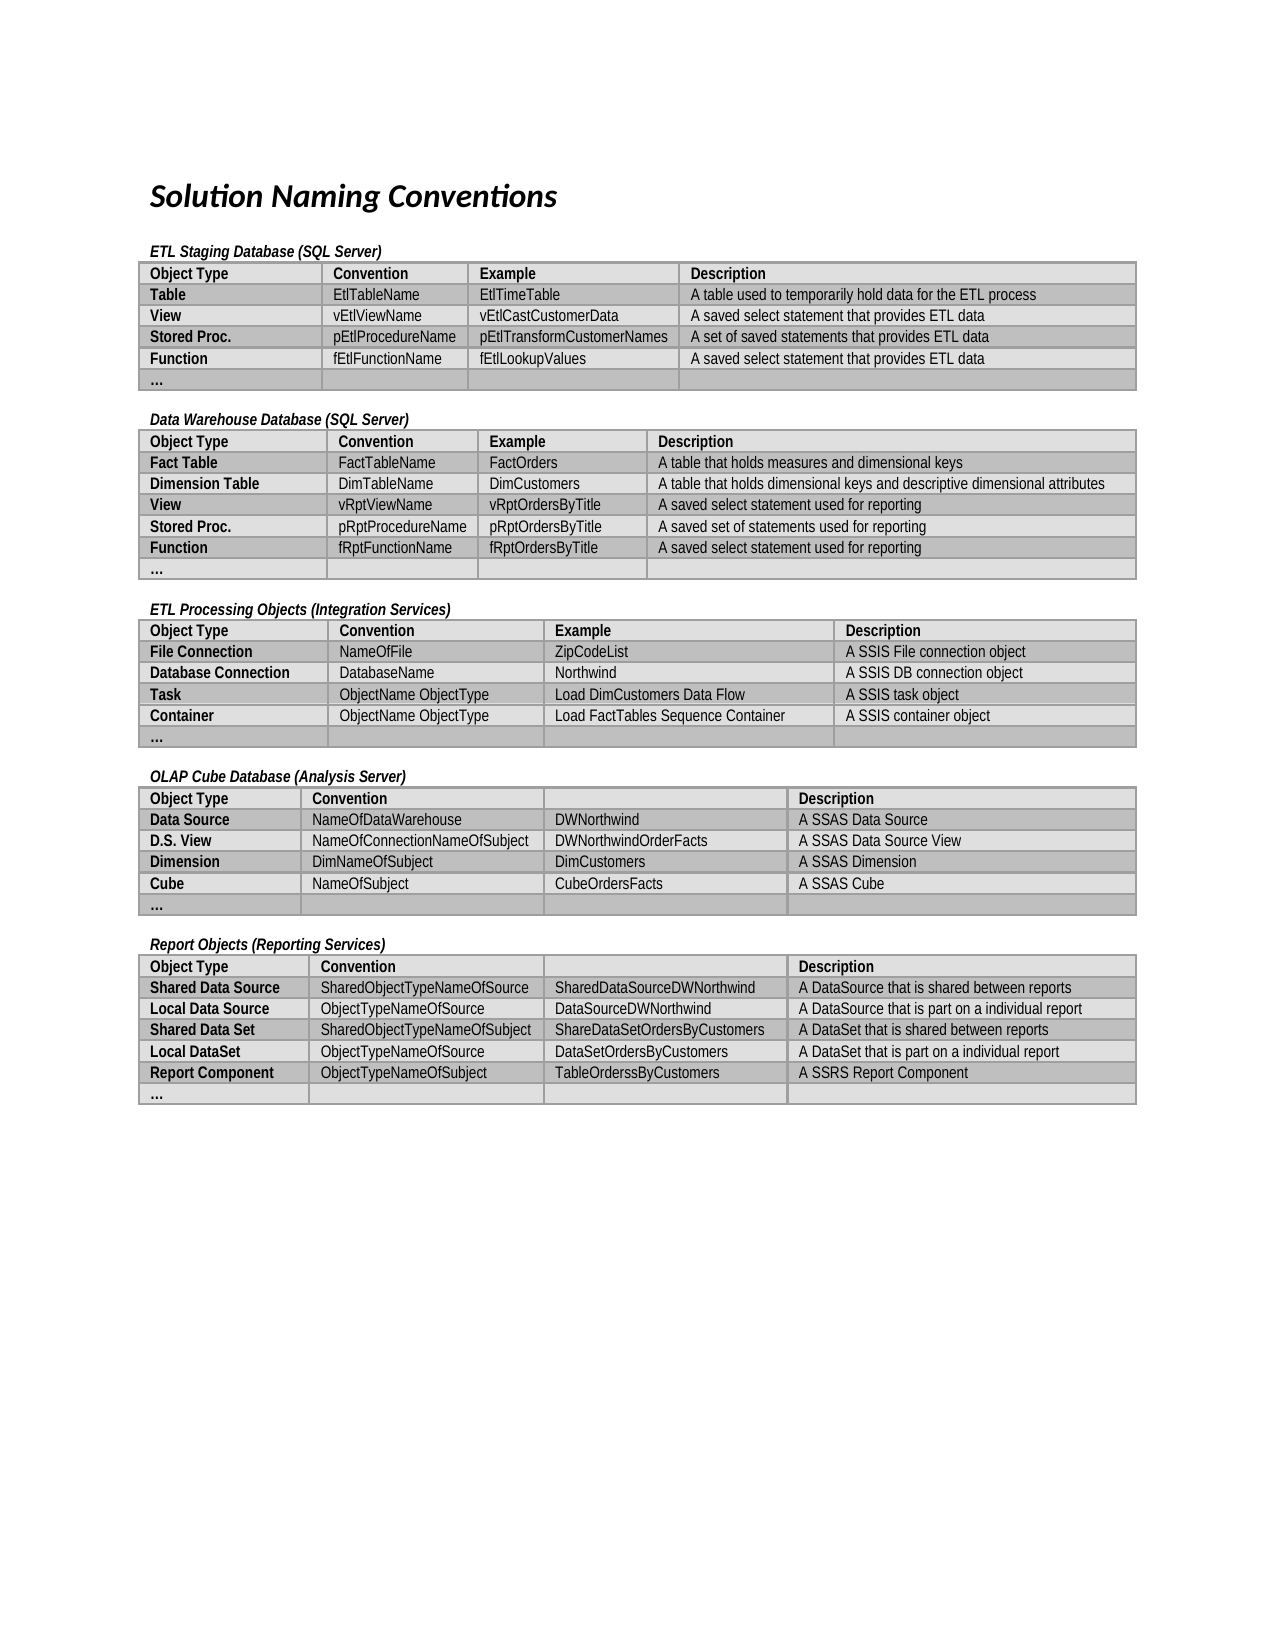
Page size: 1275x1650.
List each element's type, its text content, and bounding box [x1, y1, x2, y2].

table_cell Shared Data Set [140, 1020, 308, 1039]
table_cell fEtlFunctionName [323, 349, 467, 368]
table_cell A saved set of statements used for reporting [648, 516, 1135, 536]
table_cell A SSAS Data Source View [789, 831, 1135, 850]
table_header Object Type [140, 431, 326, 451]
table_cell FactOrders [479, 453, 646, 472]
table_cell A SSRS Report Component [789, 1063, 1135, 1082]
table_cell A DataSet that is shared between reports [789, 1020, 1135, 1039]
table_cell A DataSource that is part on a individual report [789, 999, 1135, 1018]
table_cell ObjectTypeNameOfSource [310, 1041, 543, 1061]
table_cell A saved select statement that provides ETL data [680, 306, 1135, 325]
table_cell Data Source [140, 810, 300, 829]
table_cell [789, 1084, 1135, 1103]
text ETL Processing Objects (Integration Services) [150, 599, 1125, 618]
table_cell pEtlTransformCustomerNames [469, 327, 678, 346]
table_header Example [479, 431, 646, 451]
table_cell pRptProcedureName [328, 516, 477, 536]
table_cell Container [140, 706, 327, 725]
table_cell fRptOrdersByTitle [479, 538, 646, 557]
table_cell FactTableName [328, 453, 477, 472]
table_header Description [680, 264, 1135, 283]
table_cell [545, 1084, 786, 1103]
table_header Description [648, 431, 1135, 451]
table_cell Stored Proc. [140, 516, 326, 536]
table_header Description [835, 621, 1135, 640]
table_header Description [789, 956, 1135, 976]
table_cell … [140, 1084, 308, 1103]
table_header Convention [329, 621, 543, 640]
table_cell fRptFunctionName [328, 538, 477, 557]
table_cell … [140, 559, 326, 578]
table_cell File Connection [140, 642, 327, 661]
table_cell NameOfFile [329, 642, 543, 661]
table_header Object Type [140, 956, 308, 976]
table_cell SharedObjectTypeNameOfSource [310, 978, 543, 997]
table_cell A saved select statement used for reporting [648, 538, 1135, 557]
table_cell Stored Proc. [140, 327, 321, 346]
table_header Example [545, 621, 833, 640]
table_cell A SSIS File connection object [835, 642, 1135, 661]
table_cell [789, 895, 1135, 914]
table_cell pEtlProcedureName [323, 327, 467, 346]
table_cell Cube [140, 874, 300, 893]
text Report Objects (Reporting Services) [150, 935, 1125, 954]
subtitle Solution Naming Conventions [150, 175, 1125, 216]
table_header Description [789, 789, 1135, 808]
table_cell DimCustomers [545, 852, 786, 871]
table_header [545, 789, 786, 808]
table_header Object Type [140, 789, 300, 808]
table_cell vRptViewName [328, 495, 477, 514]
table_cell NameOfConnectionNameOfSubject [302, 831, 543, 850]
table_cell DWNorthwindOrderFacts [545, 831, 786, 850]
table_cell A SSAS Data Source [789, 810, 1135, 829]
table_cell vEtlCastCustomerData [469, 306, 678, 325]
table_cell … [140, 727, 327, 746]
table_cell Report Component [140, 1063, 308, 1082]
text Data Warehouse Database (SQL Server) [150, 410, 1125, 429]
table_cell Table [140, 285, 321, 304]
text ETL Staging Database (SQL Server) [150, 242, 1125, 261]
table_cell EtlTimeTable [469, 285, 678, 304]
table_header Convention [323, 264, 467, 283]
table_cell A saved select statement used for reporting [648, 495, 1135, 514]
table_cell Function [140, 538, 326, 557]
table_cell ObjectTypeNameOfSource [310, 999, 543, 1018]
table_cell TableOrderssByCustomers [545, 1063, 786, 1082]
table_header Object Type [140, 621, 327, 640]
table_header Convention [302, 789, 543, 808]
table_cell SharedObjectTypeNameOfSubject [310, 1020, 543, 1039]
table_cell [323, 370, 467, 389]
table_cell Load DimCustomers Data Flow [545, 684, 833, 703]
table_cell DimNameOfSubject [302, 852, 543, 871]
table_cell A SSIS task object [835, 684, 1135, 703]
table_cell [835, 727, 1135, 746]
table_header [545, 956, 786, 976]
table_header Convention [310, 956, 543, 976]
table_cell [310, 1084, 543, 1103]
table_cell View [140, 495, 326, 514]
table_cell A SSAS Dimension [789, 852, 1135, 871]
table_cell A DataSet that is part on a individual report [789, 1041, 1135, 1061]
table_cell A table used to temporarily hold data for the ETL process [680, 285, 1135, 304]
table_cell ShareDataSetOrdersByCustomers [545, 1020, 786, 1039]
table_header Convention [328, 431, 477, 451]
table_cell DimCustomers [479, 474, 646, 493]
table_cell Dimension Table [140, 474, 326, 493]
table_header Object Type [140, 264, 321, 283]
table_cell Local DataSet [140, 1041, 308, 1061]
table_cell ObjectName ObjectType [329, 706, 543, 725]
table_cell [648, 559, 1135, 578]
table_cell CubeOrdersFacts [545, 874, 786, 893]
table_cell DatabaseName [329, 663, 543, 682]
table_cell … [140, 895, 300, 914]
table_cell A set of saved statements that provides ETL data [680, 327, 1135, 346]
table_cell EtlTableName [323, 285, 467, 304]
table_cell NameOfSubject [302, 874, 543, 893]
table_cell Function [140, 349, 321, 368]
table_cell A DataSource that is shared between reports [789, 978, 1135, 997]
table_cell DataSourceDWNorthwind [545, 999, 786, 1018]
table_cell SharedDataSourceDWNorthwind [545, 978, 786, 997]
table_cell [302, 895, 543, 914]
table_cell A SSAS Cube [789, 874, 1135, 893]
table_cell [328, 559, 477, 578]
table_cell pRptOrdersByTitle [479, 516, 646, 536]
table_cell [545, 727, 833, 746]
table_cell Dimension [140, 852, 300, 871]
table_cell [469, 370, 678, 389]
table_cell DWNorthwind [545, 810, 786, 829]
table_cell NameOfDataWarehouse [302, 810, 543, 829]
table_cell ZipCodeList [545, 642, 833, 661]
table_cell A SSIS container object [835, 706, 1135, 725]
table_cell Task [140, 684, 327, 703]
table_cell ObjectName ObjectType [329, 684, 543, 703]
table_cell fEtlLookupValues [469, 349, 678, 368]
table_cell Northwind [545, 663, 833, 682]
table_cell [479, 559, 646, 578]
table_cell D.S. View [140, 831, 300, 850]
table_header Example [469, 264, 678, 283]
table_cell A table that holds dimensional keys and descriptive dimensional attributes [648, 474, 1135, 493]
table_cell DimTableName [328, 474, 477, 493]
table_cell ObjectTypeNameOfSubject [310, 1063, 543, 1082]
table_cell Load FactTables Sequence Container [545, 706, 833, 725]
table_cell Local Data Source [140, 999, 308, 1018]
table_cell Fact Table [140, 453, 326, 472]
table_cell Database Connection [140, 663, 327, 682]
table_cell DataSetOrdersByCustomers [545, 1041, 786, 1061]
table_cell A saved select statement that provides ETL data [680, 349, 1135, 368]
table_cell vRptOrdersByTitle [479, 495, 646, 514]
table_cell View [140, 306, 321, 325]
table_cell … [140, 370, 321, 389]
table_cell A SSIS DB connection object [835, 663, 1135, 682]
table_cell A table that holds measures and dimensional keys [648, 453, 1135, 472]
table_cell [329, 727, 543, 746]
table_cell vEtlViewName [323, 306, 467, 325]
table_cell Shared Data Source [140, 978, 308, 997]
table_cell [680, 370, 1135, 389]
text OLAP Cube Database (Analysis Server) [150, 767, 1125, 786]
table_cell [545, 895, 786, 914]
